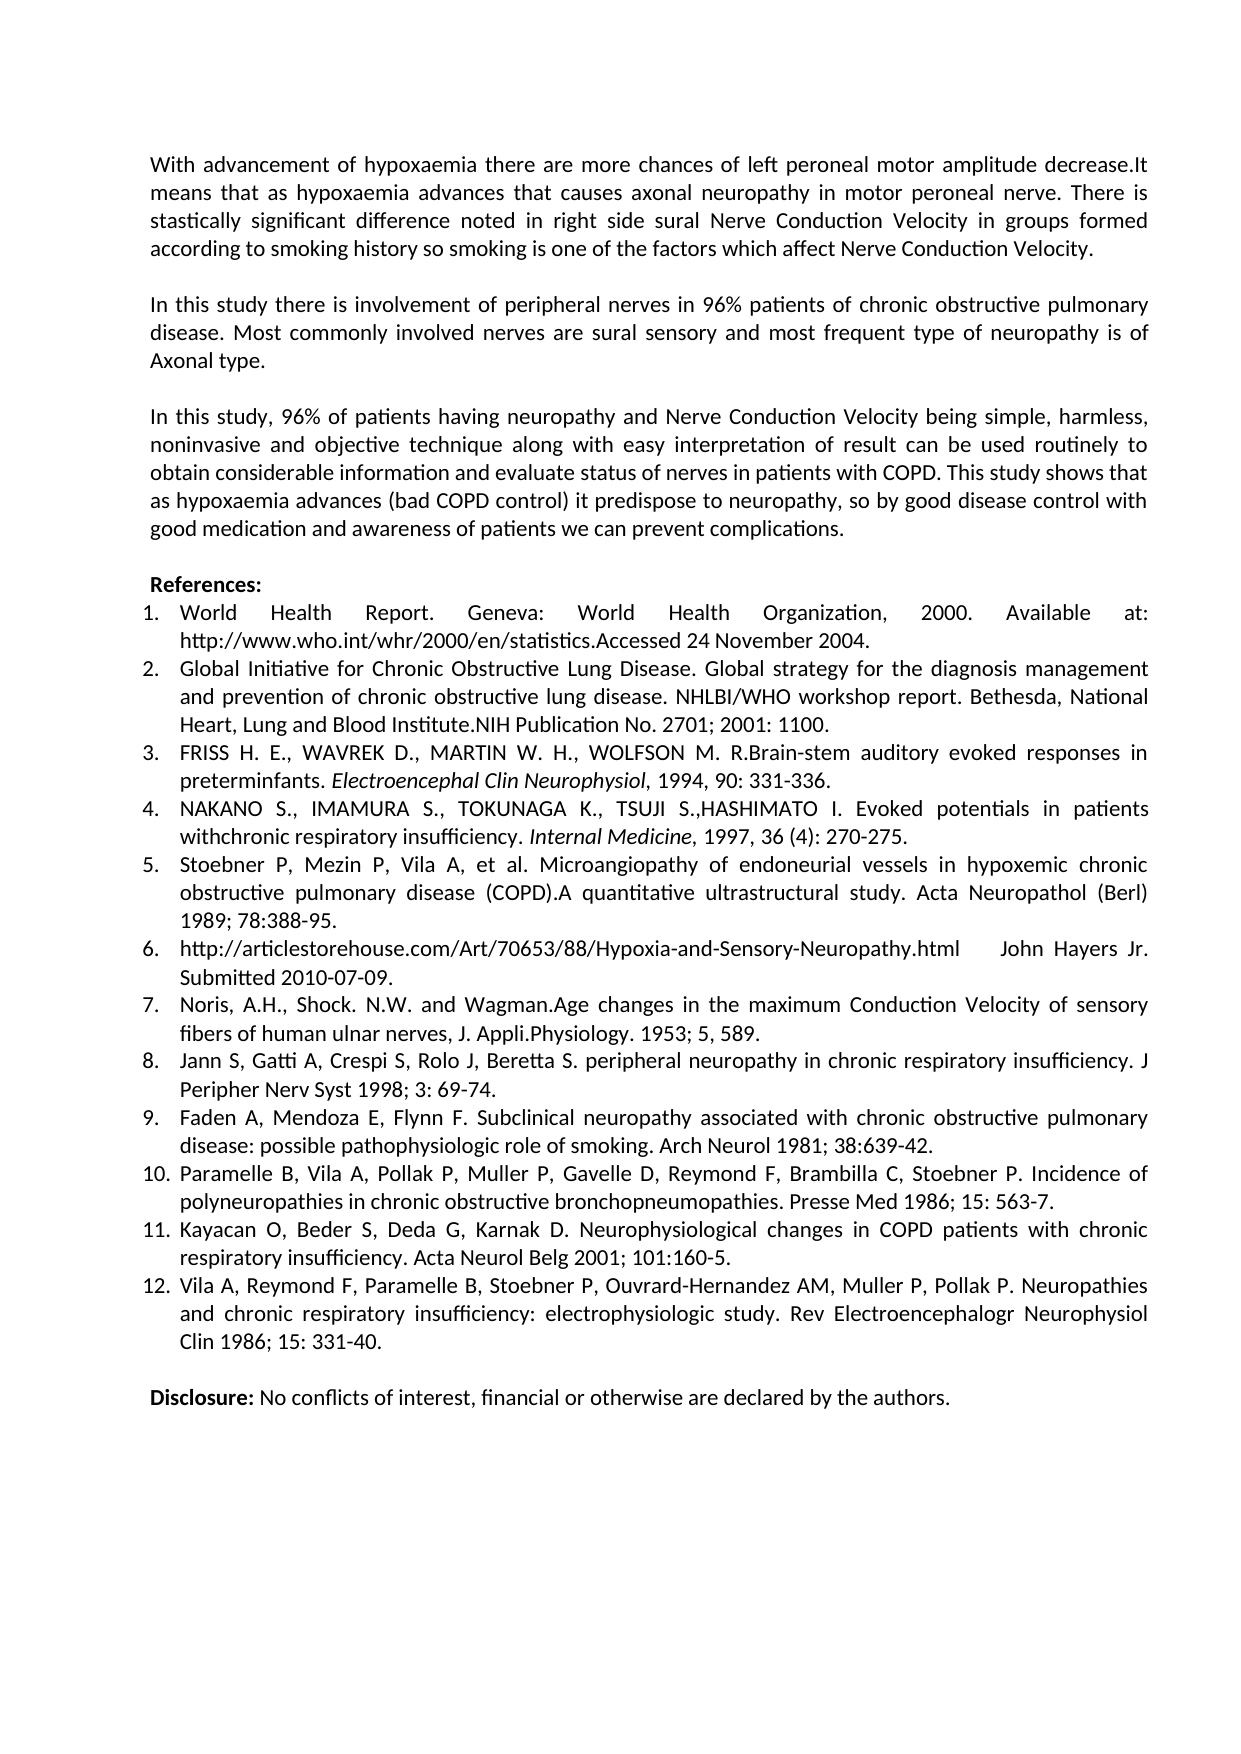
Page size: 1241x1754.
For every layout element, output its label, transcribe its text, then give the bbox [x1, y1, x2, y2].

list Kayacan O, Beder S, Deda G, Karnak D. Neurophysiological changes in COPD patients with chronic respiratory insufficiency. Acta Neurol Belg 2001; 101:160-5. [142, 1215, 1150, 1271]
list NAKANO S., IMAMURA S., TOKUNAGA K., TSUJI S.,HASHIMATO I. Evoked potentials in patients withchronic respiratory insufficiency. Internal Medicine, 1997, 36 (4): 270-275. [142, 794, 1150, 851]
list Stoebner P, Mezin P, Vila A, et al. Microangiopathy of endoneurial vessels in hypoxemic chronic obstructive pulmonary disease (COPD).A quantitative ultrastructural study. Acta Neuropathol (Berl) 1989; 78:388-95. [142, 851, 1150, 934]
text Disclosure: No conflicts of interest, financial or otherwise are declared by the authors. [150, 1383, 1150, 1411]
list Global Initiative for Chronic Obstructive Lung Disease. Global strategy for the diagnosis management and prevention of chronic obstructive lung disease. NHLBI/WHO workshop report. Bethesda, National Heart, Lung and Blood Institute.NIH Publication No. 2701; 2001: 1100. [142, 654, 1150, 738]
list Paramelle B, Vila A, Pollak P, Muller P, Gavelle D, Reymond F, Brambilla C, Stoebner P. Incidence of polyneuropathies in chronic obstructive bronchopneumopathies. Presse Med 1986; 15: 563-7. [142, 1159, 1150, 1215]
list Jann S, Gatti A, Crespi S, Rolo J, Beretta S. peripheral neuropathy in chronic respiratory insufficiency. J Peripher Nerv Syst 1998; 3: 69-74. [142, 1047, 1150, 1103]
list World Health Report. Geneva: World Health Organization, 2000. Available at: http://www.who.int/whr/2000/en/statistics.Accessed 24 November 2004. [142, 598, 1150, 654]
list http://articlestorehouse.com/Art/70653/88/Hypoxia-and-Sensory-Neuropathy.html John Hayers Jr. Submitted 2010-07-09. [142, 934, 1150, 991]
list Vila A, Reymond F, Paramelle B, Stoebner P, Ouvrard-Hernandez AM, Muller P, Pollak P. Neuropathies and chronic respiratory insufficiency: electrophysiologic study. Rev Electroencephalogr Neurophysiol Clin 1986; 15: 331-40. [142, 1271, 1150, 1355]
list FRISS H. E., WAVREK D., MARTIN W. H., WOLFSON M. R.Brain-stem auditory evoked responses in preterminfants. Electroencephal Clin Neurophysiol, 1994, 90: 331-336. [142, 738, 1150, 794]
list Noris, A.H., Shock. N.W. and Wagman.Age changes in the maximum Conduction Velocity of sensory fibers of human ulnar nerves, J. Appli.Physiology. 1953; 5, 589. [142, 991, 1150, 1047]
list Faden A, Mendoza E, Flynn F. Subclinical neuropathy associated with chronic obstructive pulmonary disease: possible pathophysiologic role of smoking. Arch Neurol 1981; 38:639-42. [142, 1103, 1150, 1159]
text In this study there is involvement of peripheral nerves in 96% patients of chronic obstructive pulmonary disease. Most commonly involved nerves are sural sensory and most frequent type of neuropathy is of Axonal type. [150, 290, 1150, 374]
text References: [150, 570, 1150, 598]
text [150, 150, 1150, 262]
text In this study, 96% of patients having neuropathy and Nerve Conduction Velocity being simple, harmless, noninvasive and objective technique along with easy interpretation of result can be used routinely to obtain considerable information and evaluate status of nerves in patients with COPD. This study shows that as hypoxaemia advances (bad COPD control) it predispose to neuropathy, so by good disease control with good medication and awareness of patients we can prevent complications. [150, 402, 1150, 542]
